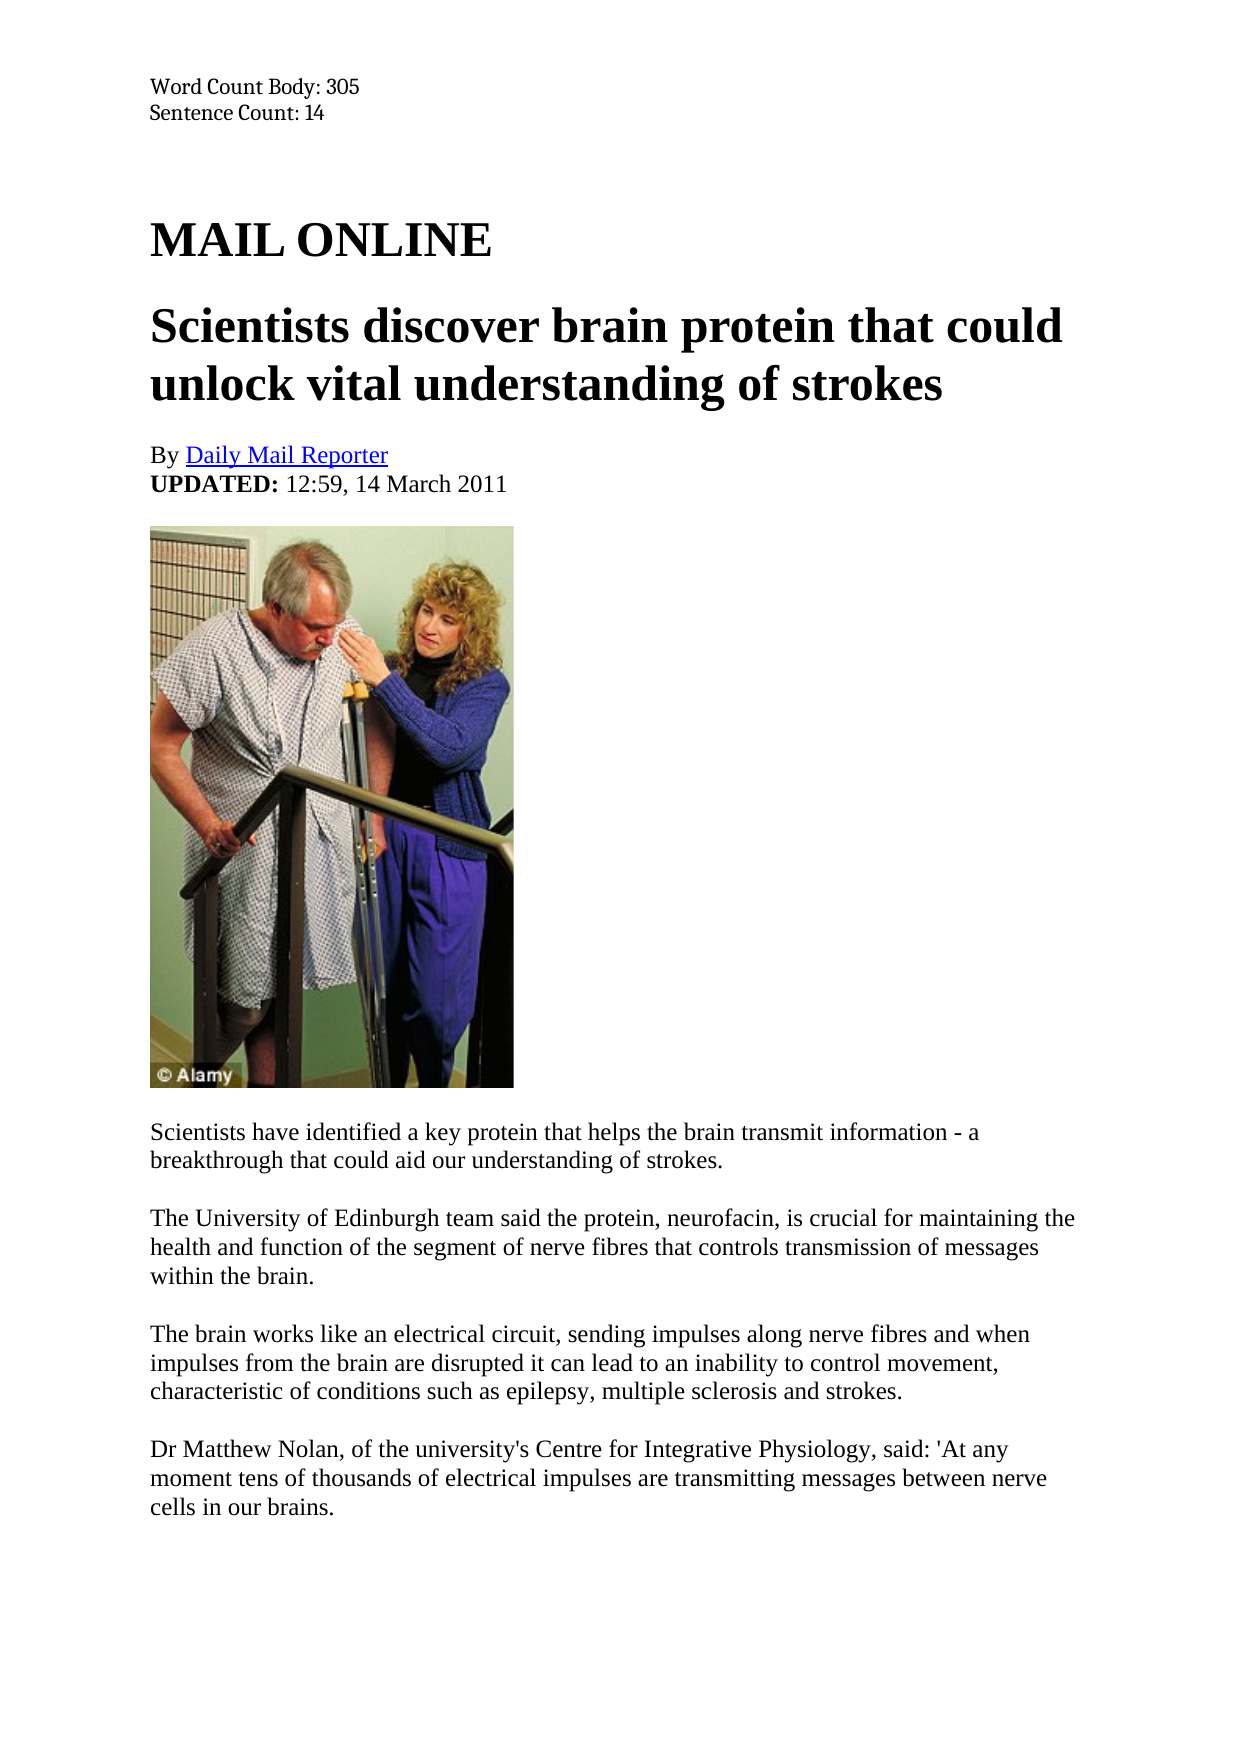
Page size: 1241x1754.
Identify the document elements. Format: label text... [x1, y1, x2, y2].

text Scientists discover brain protein that could unlock vital understanding of strokes [150, 296, 1090, 411]
text Dr Matthew Nolan, of the university's Centre for Integrative Physiology, said: 'At any moment tens of thousands of electrical impulses are transmitting messages between nerve cells in our brains. [150, 1434, 1090, 1521]
text MAIL ONLINE [150, 209, 1090, 267]
text The brain works like an electrical circuit, sending impulses along nerve fibres and when impulses from the brain are disrupted it can lead to an inability to control movement, characteristic of conditions such as epilepsy, multiple sclerosis and strokes. [150, 1319, 1090, 1405]
picture [150, 526, 514, 1088]
text The University of Edinburgh team said the protein, neurofacin, is crucial for maintaining the health and function of the segment of nerve fibres that controls transmission of messages within the brain. [150, 1203, 1090, 1290]
text By Daily Mail Reporter UPDATED: 12:59, 14 March 2011 [150, 440, 1090, 498]
text Scientists have identified a key protein that helps the brain transmit information - a breakthrough that could aid our understanding of strokes. [150, 1117, 1090, 1174]
